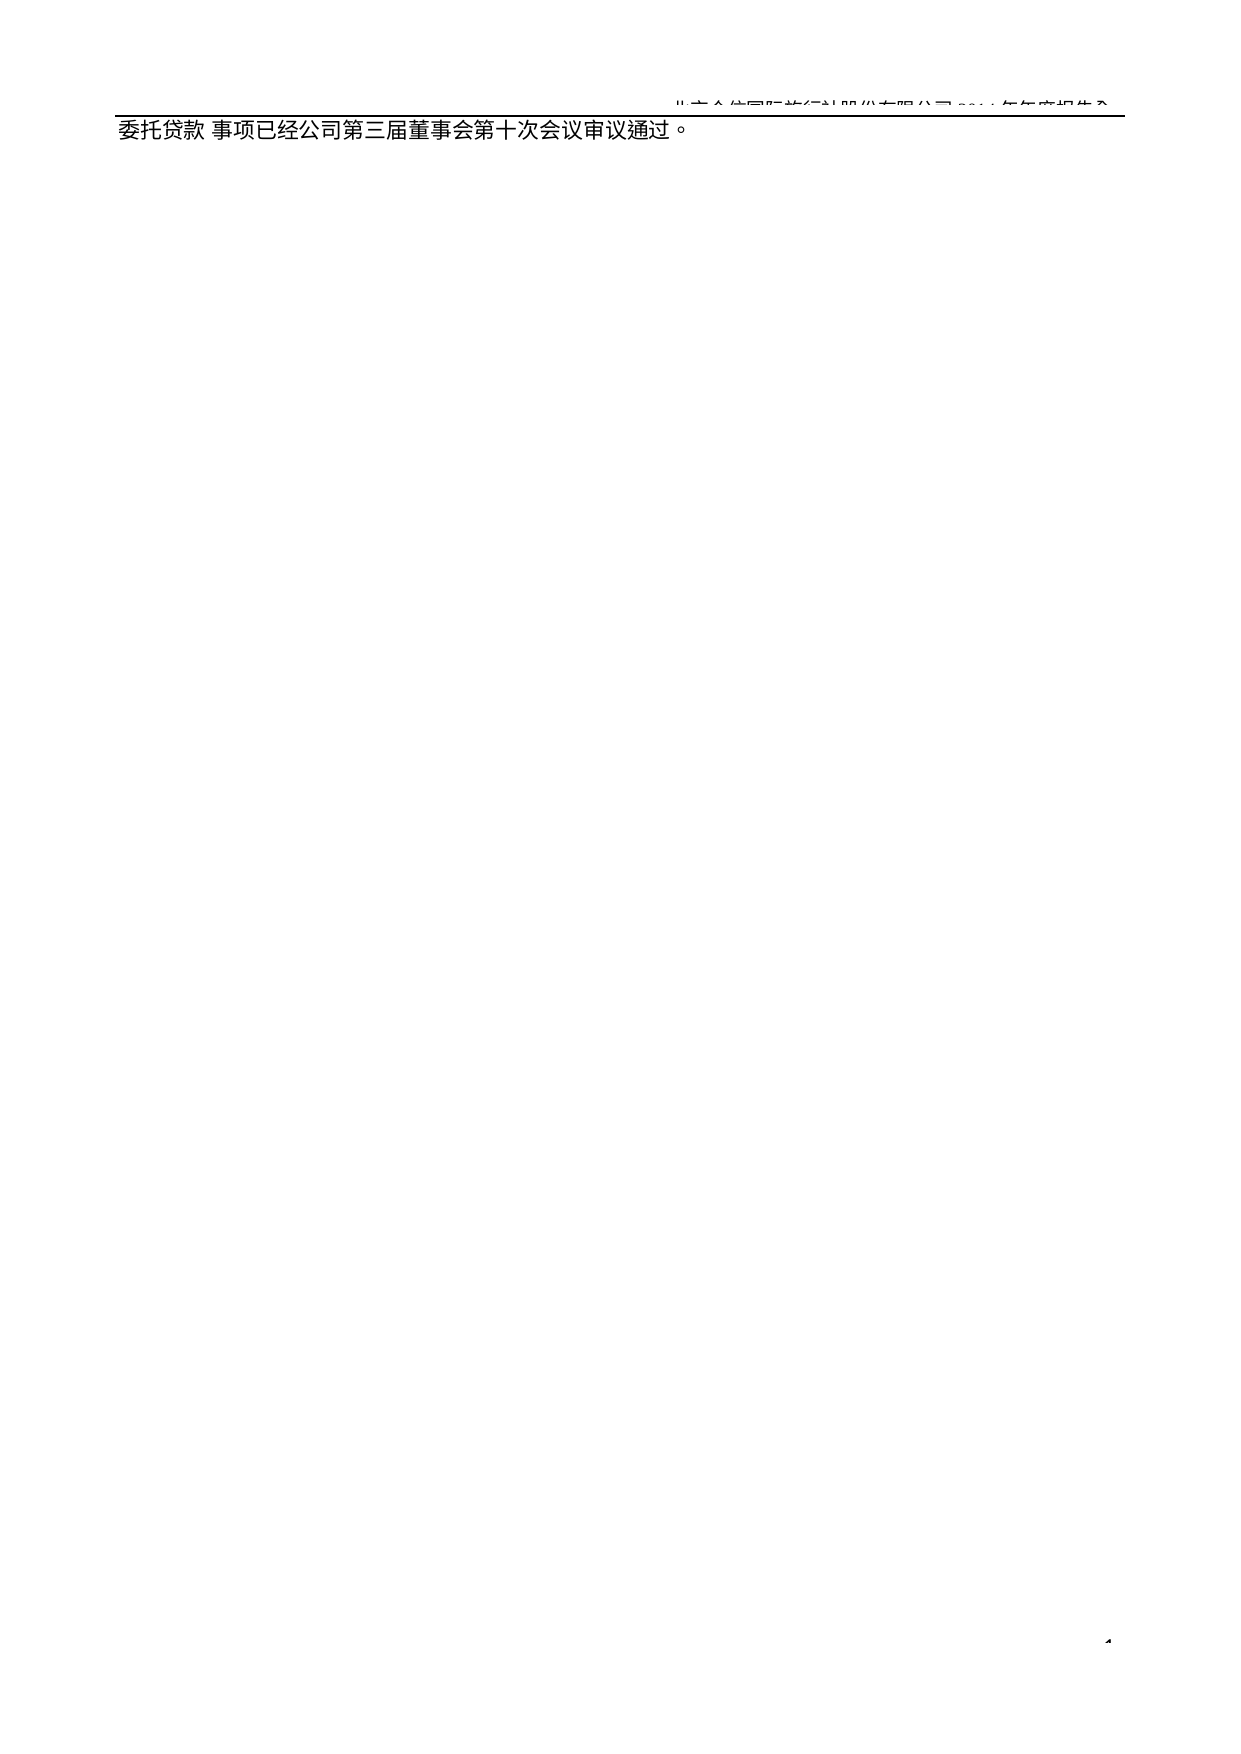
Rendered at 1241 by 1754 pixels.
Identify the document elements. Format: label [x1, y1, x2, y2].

text [118, 114, 1124, 144]
